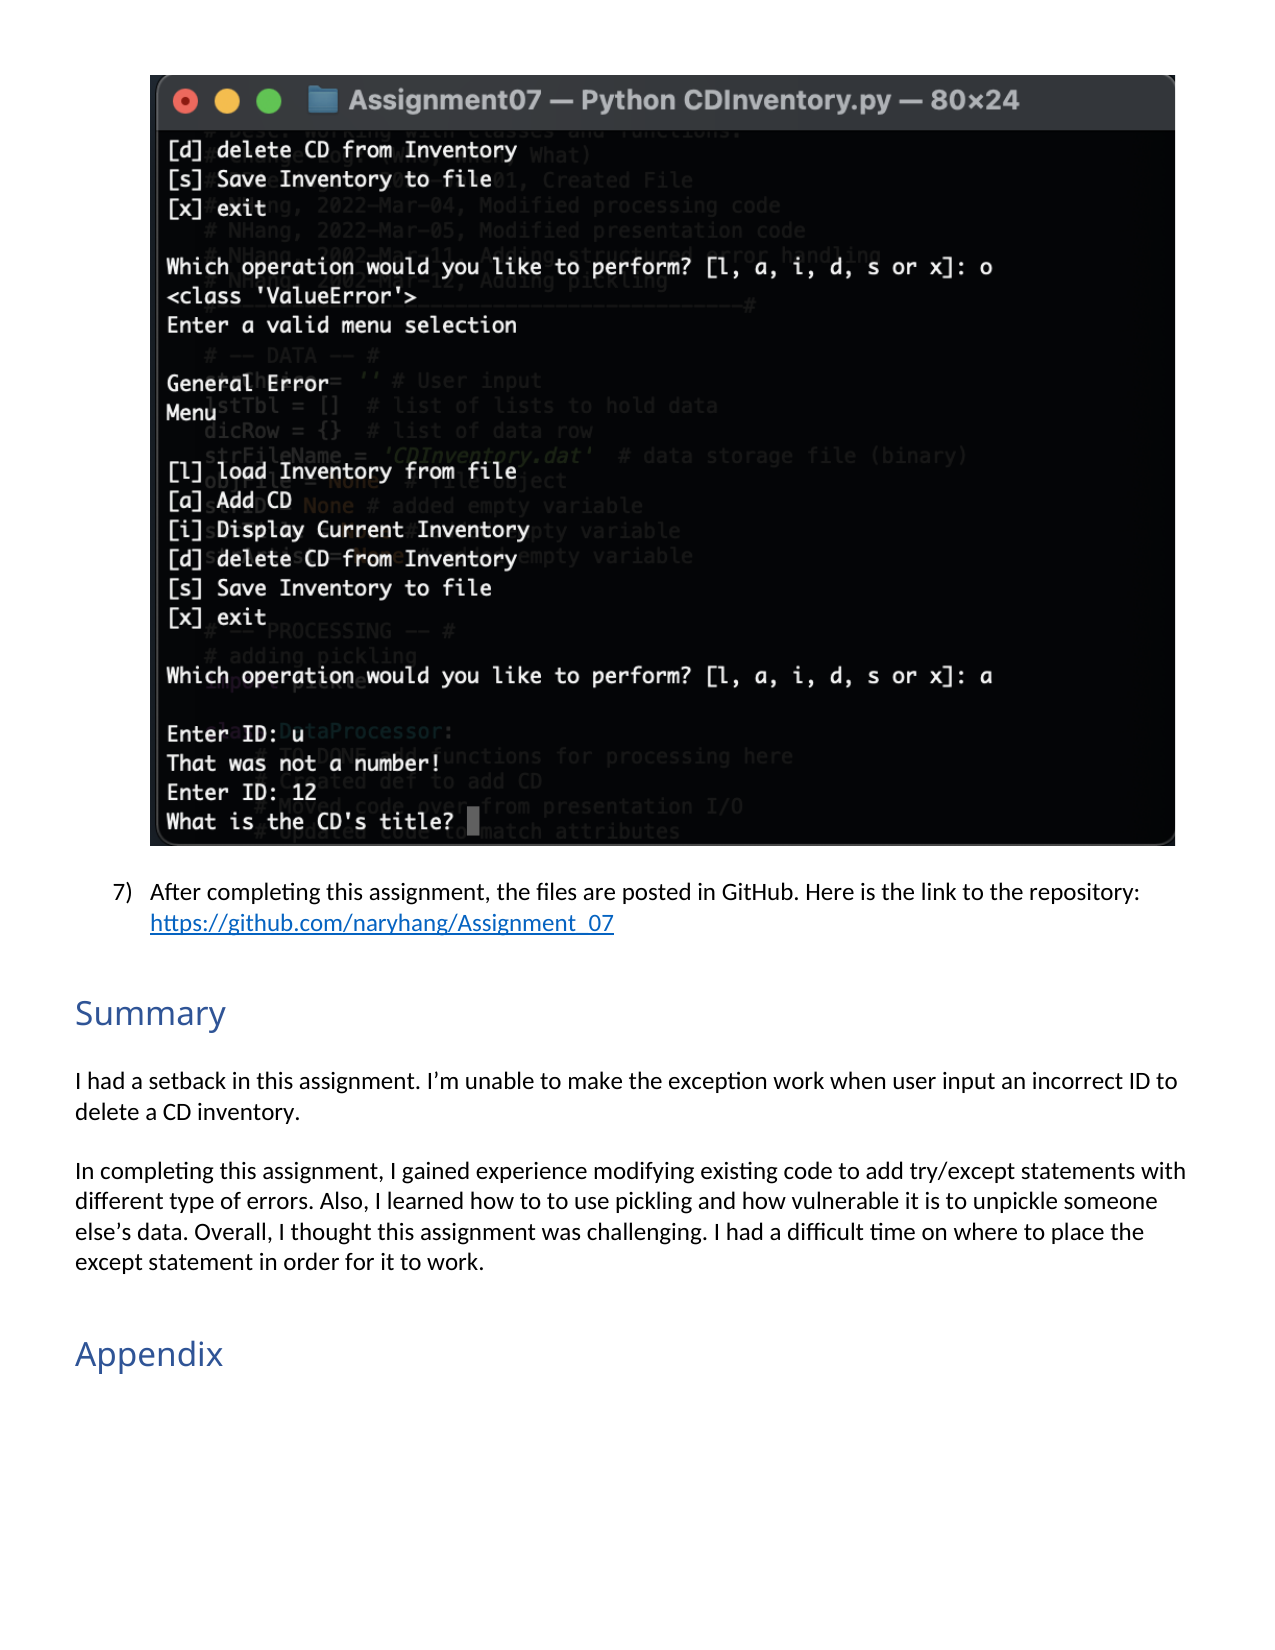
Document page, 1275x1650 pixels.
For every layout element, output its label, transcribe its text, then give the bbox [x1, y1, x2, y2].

subtitle Appendix [75, 1330, 1200, 1376]
picture [150, 75, 1175, 846]
text I had a setback in this assignment. I’m unable to make the exception work when user input an incorrect ID to delete a CD inventory. [75, 1065, 1200, 1126]
list https://github.com/naryhang/Assignment_07 [150, 907, 1200, 937]
subtitle Summary [75, 989, 1200, 1035]
list After completing this assignment, the files are posted in GitHub. Here is the link to the repository: [112, 876, 1200, 907]
text In completing this assignment, I gained experience modifying existing code to add try/except statements with different type of errors. Also, I learned how to to use pickling and how vulnerable it is to unpickle someone else’s data. Overall, I thought this assignment was challenging. I had a difficult time on where to place the except statement in order for it to work. [75, 1155, 1200, 1277]
